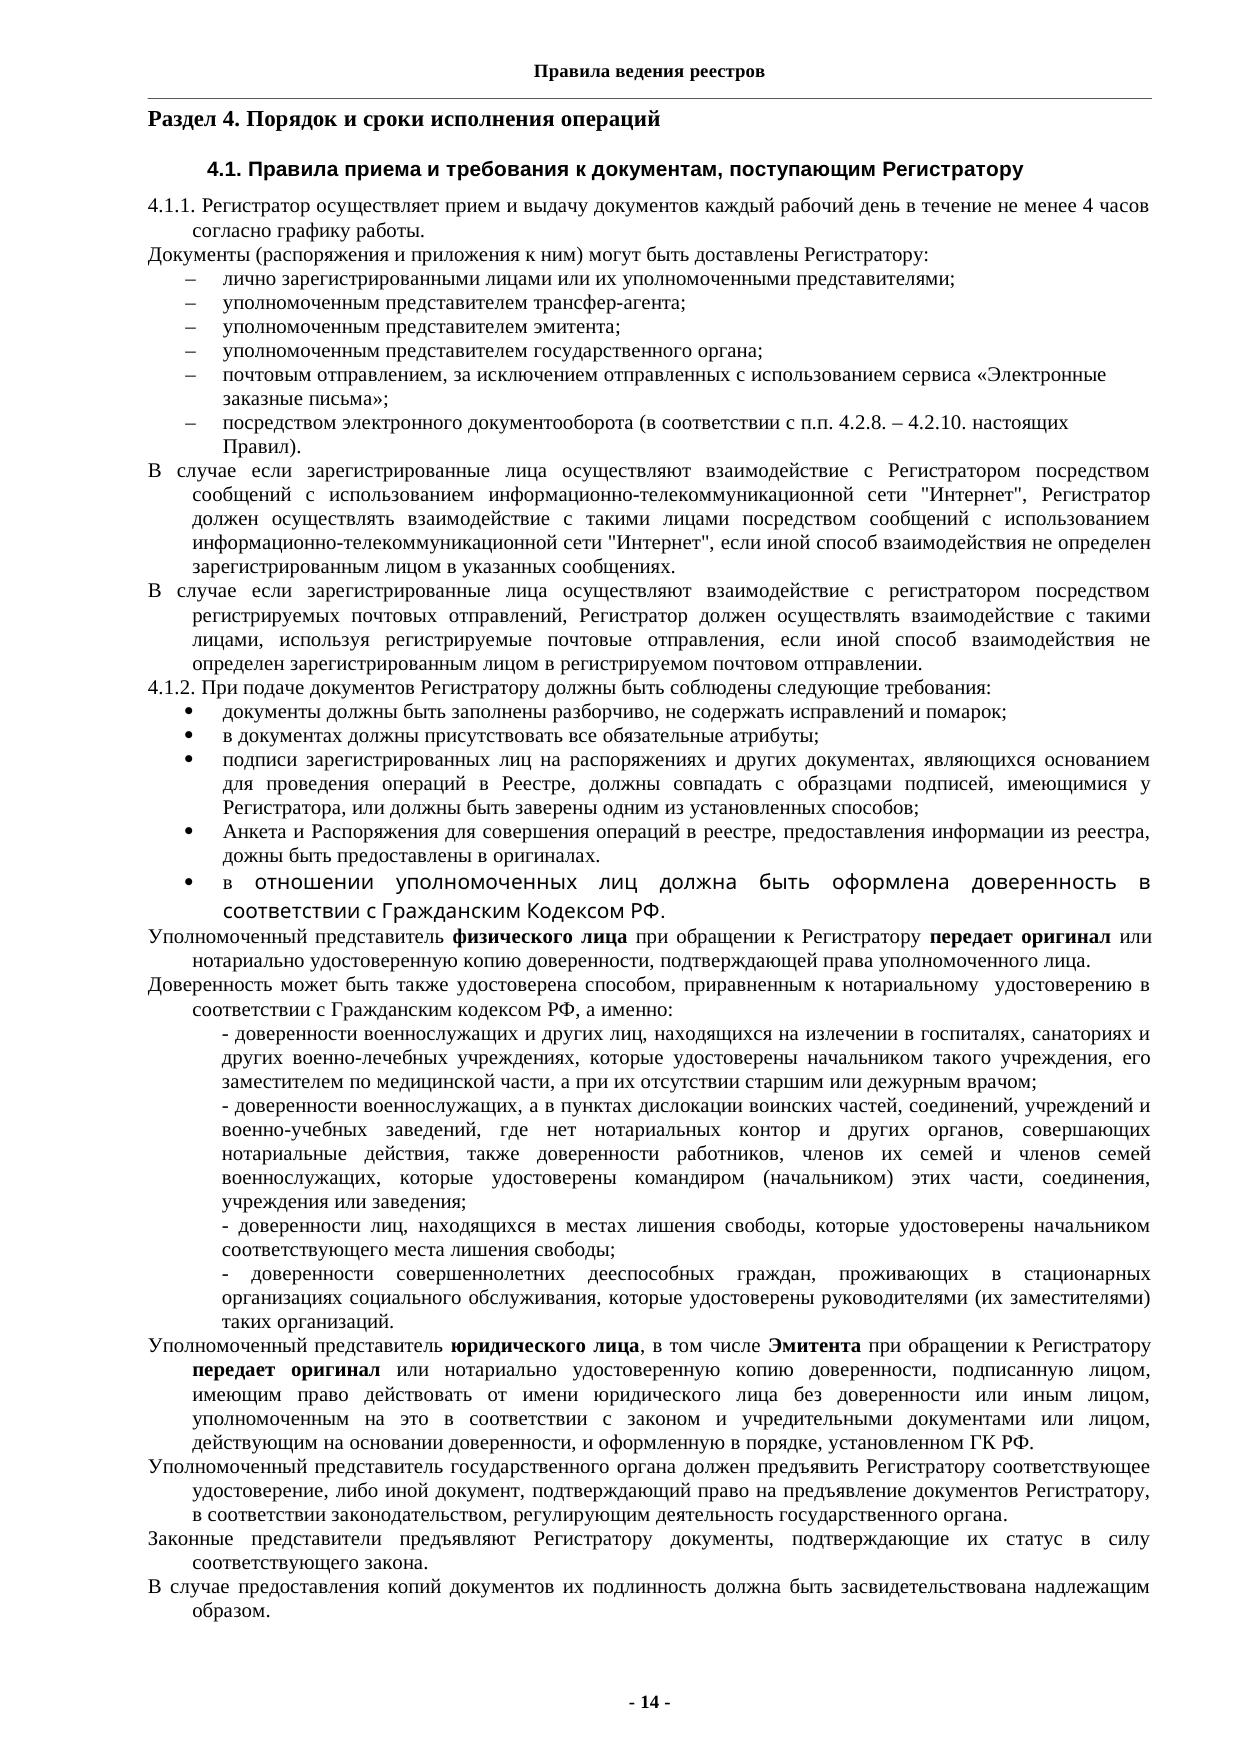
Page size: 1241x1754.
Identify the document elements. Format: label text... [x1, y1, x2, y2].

list лично зарегистрированными лицами или их уполномоченными представителями; [185, 266, 1152, 289]
list уполномоченным представителем эмитента; [185, 314, 1152, 338]
text Уполномоченный представитель физического лица при обращении к Регистратору передает оригинал или нотариально удостоверенную копию доверенности, подтверждающей права уполномоченного лица. [148, 924, 1152, 972]
text В случае если зарегистрированные лица осуществляют взаимодействие с регистратором посредством регистрируемых почтовых отправлений, Регистратор должен осуществлять взаимодействие с такими лицами, используя регистрируемые почтовые отправления, если иной способ взаимодействия не определен зарегистрированным лицом в регистрируемом почтовом отправлении. [148, 578, 1152, 674]
text В случае если зарегистрированные лица осуществляют взаимодействие с Регистратором посредством сообщений с использованием информационно-телекоммуникационной сети "Интернет", Регистратор должен осуществлять взаимодействие с такими лицами посредством сообщений с использованием информационно-телекоммуникационной сети "Интернет", если иной способ взаимодействия не определен зарегистрированным лицом в указанных сообщениях. [148, 458, 1152, 578]
text Документы (распоряжения и приложения к ним) могут быть доставлены Регистратору: [148, 241, 1152, 266]
list почтовым отправлением, за исключением отправленных с использованием сервиса «Электронные заказные письма»; [185, 362, 1152, 410]
text Раздел 4. Порядок и сроки исполнения операций [148, 105, 1152, 132]
text - доверенности военнослужащих, а в пунктах дислокации воинских частей, соединений, учреждений и военно-учебных заведений, где нет нотариальных контор и других органов, совершающих нотариальные действия, также доверенности работников, членов их семей и членов семей военнослужащих, которые удостоверены командиром (начальником) этих части, соединения, учреждения или заведения; [222, 1093, 1152, 1213]
list в документах должны присутствовать все обязательные атрибуты; [185, 723, 1152, 747]
text 4.1.1. Регистратор осуществляет прием и выдачу документов каждый рабочий день в течение не менее 4 часов согласно графику работы. [148, 193, 1152, 241]
list уполномоченным представителем трансфер-агента; [185, 289, 1152, 314]
list Анкета и Распоряжения для совершения операций в реестре, предоставления информации из реестра, дожны быть предоставлены в оригиналах. [185, 819, 1152, 867]
text - доверенности военнослужащих и других лиц, находящихся на излечении в госпиталях, санаториях и других военно-лечебных учреждениях, которые удостоверены начальником такого учреждения, его заместителем по медицинской части, а при их отсутствии старшим или дежурным врачом; [222, 1020, 1152, 1093]
text В случае предоставления копий документов их подлинность должна быть засвидетельствована надлежащим образом. [148, 1574, 1152, 1622]
text - доверенности совершеннолетних дееспособных граждан, проживающих в стационарных организациях социального обслуживания, которые удостоверены руководителями (их заместителями) таких организаций. [222, 1261, 1152, 1333]
list посредством электронного документооборота (в соответствии с п.п. 4.2.8. – 4.2.10. настоящих Правил). [185, 410, 1152, 458]
text Законные представители предъявляют Регистратору документы, подтверждающие их статус в силу соответствующего закона. [148, 1526, 1152, 1574]
text - доверенности лиц, находящихся в местах лишения свободы, которые удостоверены начальником соответствующего места лишения свободы; [222, 1213, 1152, 1261]
subtitle 4.1. Правила приема и требования к документам, поступающим Регистратору [148, 157, 1152, 181]
list подписи зарегистрированных лиц на распоряжениях и других документах, являющихся основанием для проведения операций в Реестре, должны совпадать с образцами подписей, имеющимися у Регистратора, или должны быть заверены одним из установленных способов; [185, 747, 1152, 819]
text 4.1.2. При подаче документов Регистратору должны быть соблюдены следующие требования: [148, 674, 1152, 699]
list документы должны быть заполнены разборчиво, не содержать исправлений и помарок; [185, 699, 1152, 723]
text Доверенность может быть также удостоверена способом, приравненным к нотариальному удостоверению в соответствии с Гражданским кодексом РФ, а именно: [148, 972, 1152, 1020]
text Уполномоченный представитель юридического лица, в том числе Эмитента при обращении к Регистратору передает оригинал или нотариально удостоверенную копию доверенности, подписанную лицом, имеющим право действовать от имени юридического лица без доверенности или иным лицом, уполномоченным на это в соответствии с законом и учредительными документами или лицом, действующим на основании доверенности, и оформленную в порядке, установленном ГК РФ. [148, 1333, 1152, 1453]
text Уполномоченный представитель государственного органа должен предъявить Регистратору соответствующее удостоверение, либо иной документ, подтверждающий право на предъявление документов Регистратору, в соответствии законодательством, регулирующим деятельность государственного органа. [148, 1453, 1152, 1526]
list уполномоченным представителем государственного органа; [185, 338, 1152, 362]
list в отношении уполномоченных лиц должна быть оформлена доверенность в соответствии с Гражданским Кодексом РФ. [185, 867, 1152, 924]
